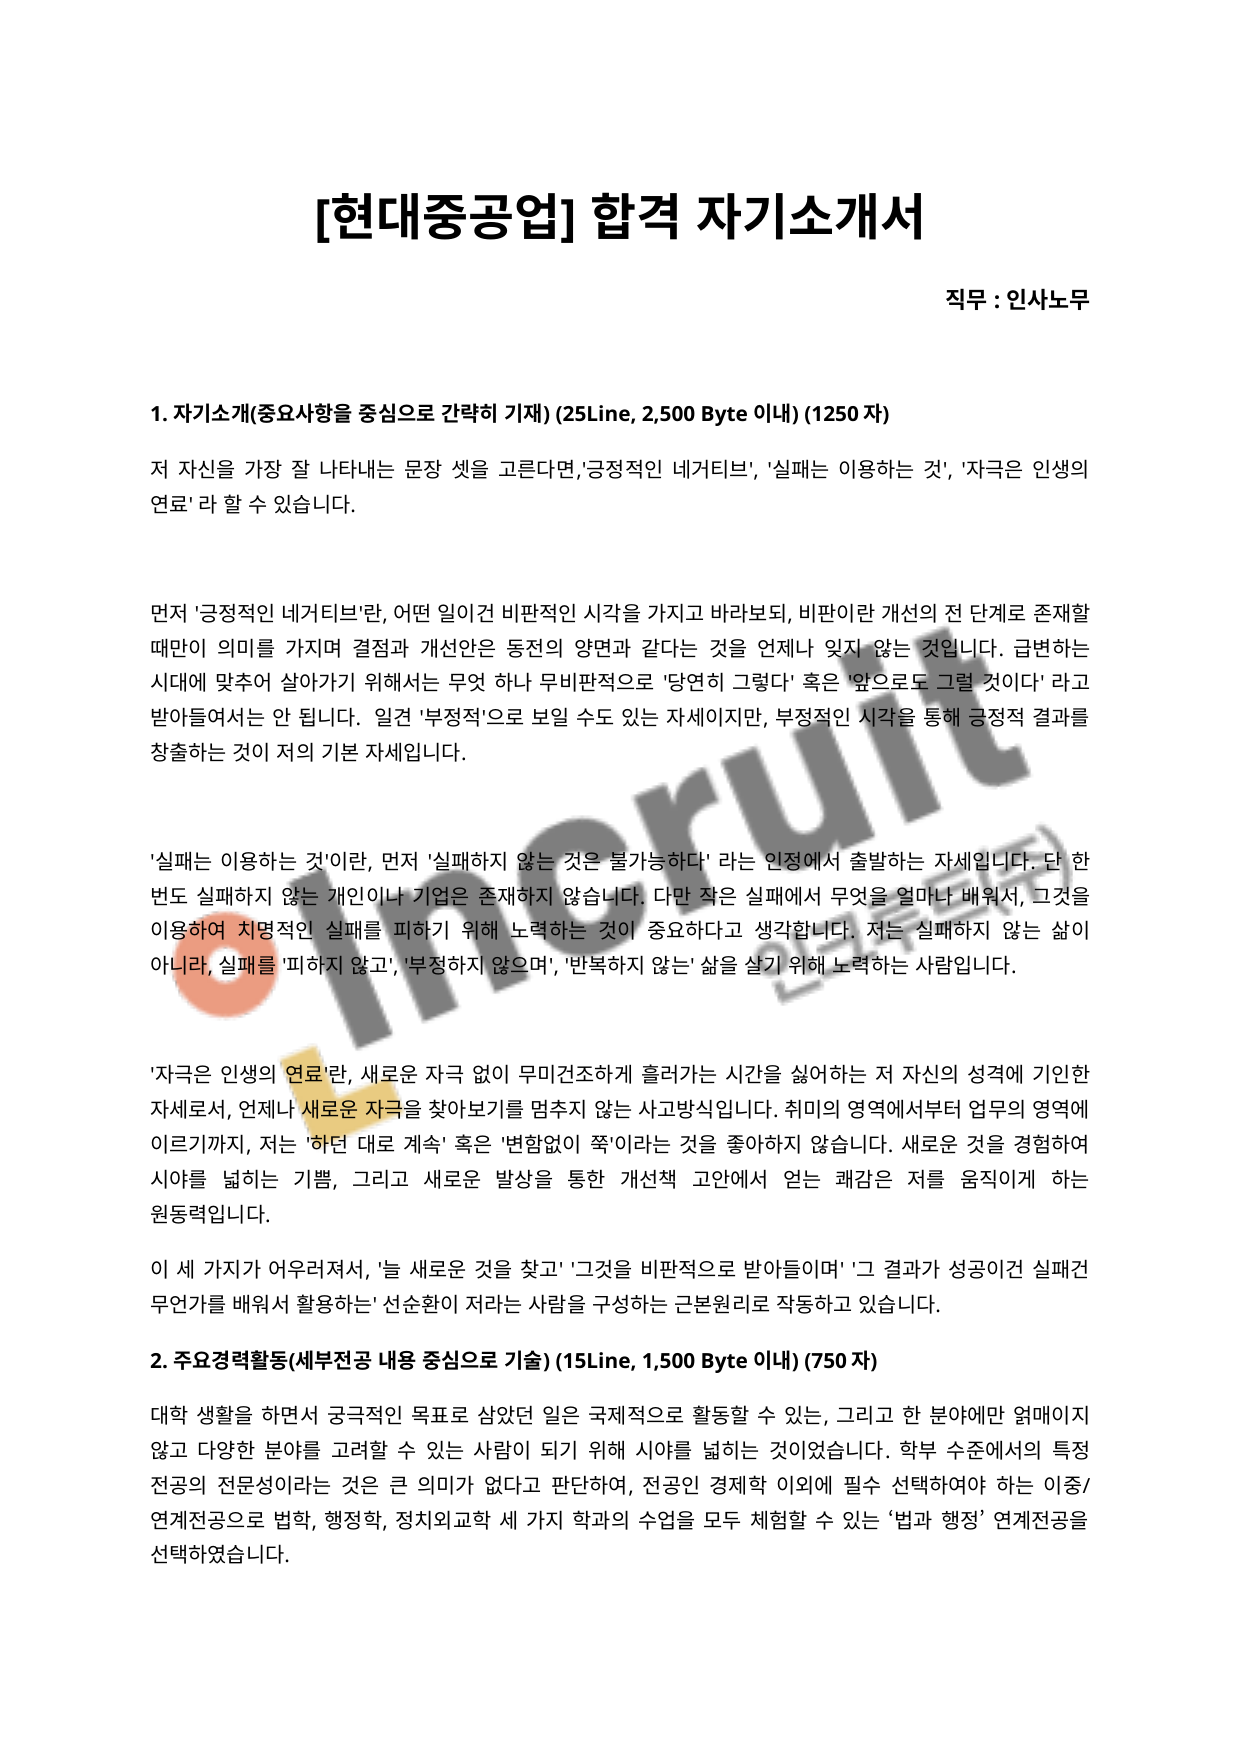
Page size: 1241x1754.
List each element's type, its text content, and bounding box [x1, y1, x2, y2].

text 이 세 가지가 어우러져서, '늘 새로운 것을 찾고' '그것을 비판적으로 받아들이며' '그 결과가 성공이건 실패건 무언가를 배워서 활용하는' 선순환이 저라는 사람을 구성하는 근본원리로 작동하고 있습니다. [150, 1253, 1090, 1318]
text 1. 자기소개(중요사항을 중심으로 간략히 기재) (25Line, 2,500 Byte 이내) (1250자) [150, 397, 1090, 428]
text [현대중공업] 합격 자기소개서 [150, 177, 1090, 250]
text 저 자신을 가장 잘 나타내는 문장 셋을 고른다면,'긍정적인 네거티브', '실패는 이용하는 것', '자극은 인생의 연료' 라 할 수 있습니다. [150, 453, 1090, 518]
picture [150, 592, 1091, 1183]
text 직무 : 인사노무 [150, 282, 1090, 315]
text 대학 생활을 하면서 궁극적인 목표로 삼았던 일은 국제적으로 활동할 수 있는, 그리고 한 분야에만 얽매이지 않고 다양한 분야를 고려할 수 있는 사람이 되기 위해 시야를 넓히는 것이었습니다. 학부 수준에서의 특정 전공의 전문성이라는 것은 큰 의미가 없다고 판단하여, 전공인 경제학 이외에 필수 선택하여야 하는 이중/연계전공으로 법학, 행정학, 정치외교학 세 가지 학과의 수업을 모두 체험할 수 있는 ‘법과 행정’ 연계전공을 선택하였습니다. [150, 1399, 1090, 1569]
text '자극은 인생의 연료'란, 새로운 자극 없이 무미건조하게 흘러가는 시간을 싫어하는 저 자신의 성격에 기인한 자세로서, 언제나 새로운 자극을 찾아보기를 멈추지 않는 사고방식입니다. 취미의 영역에서부터 업무의 영역에 이르기까지, 저는 '하던 대로 계속' 혹은 '변함없이 쭉'이라는 것을 좋아하지 않습니다. 새로운 것을 경험하여 시야를 넓히는 기쁨, 그리고 새로운 발상을 통한 개선책 고안에서 얻는 쾌감은 저를 움직이게 하는 원동력입니다. [150, 1059, 1090, 1228]
text 먼저 '긍정적인 네거티브'란, 어떤 일이건 비판적인 시각을 가지고 바라보되, 비판이란 개선의 전 단계로 존재할 때만이 의미를 가지며 결점과 개선안은 동전의 양면과 같다는 것을 언제나 잊지 않는 것입니다. 급변하는 시대에 맞추어 살아가기 위해서는 무엇 하나 무비판적으로 '당연히 그렇다' 혹은 '앞으로도 그럴 것이다' 라고 받아들여서는 안 됩니다. 일견 '부정적'으로 보일 수도 있는 자세이지만, 부정적인 시각을 통해 긍정적 결과를 창출하는 것이 저의 기본 자세입니다. [150, 597, 1090, 766]
text '실패는 이용하는 것'이란, 먼저 '실패하지 않는 것은 불가능하다' 라는 인정에서 출발하는 자세입니다. 단 한 번도 실패하지 않는 개인이나 기업은 존재하지 않습니다. 다만 작은 실패에서 무엇을 얼마나 배워서, 그것을 이용하여 치명적인 실패를 피하기 위해 노력하는 것이 중요하다고 생각합니다. 저는 실패하지 않는 삶이 아니라, 실패를 '피하지 않고', '부정하지 않으며', '반복하지 않는' 삶을 살기 위해 노력하는 사람입니다. [150, 845, 1090, 980]
text 2. 주요경력활동(세부전공 내용 중심으로 기술) (15Line, 1,500 Byte 이내) (750자) [150, 1344, 1090, 1374]
